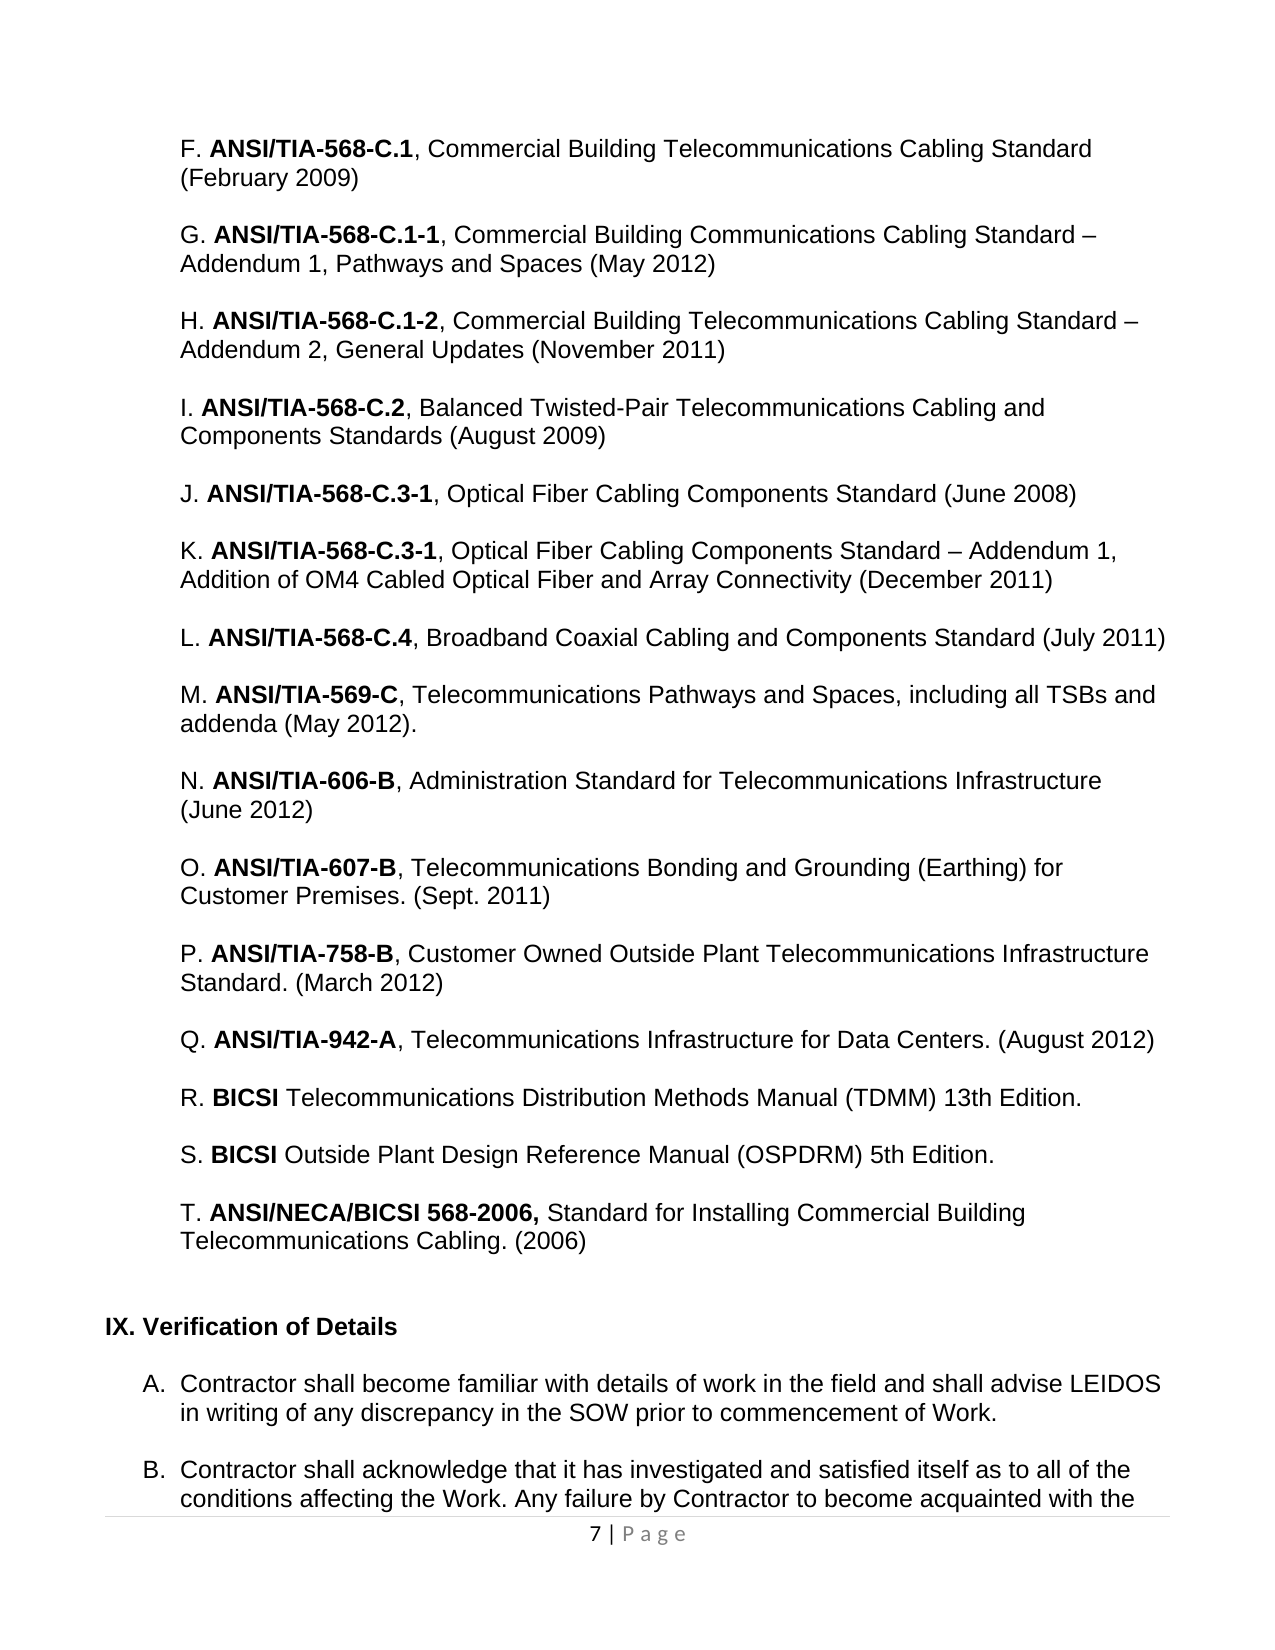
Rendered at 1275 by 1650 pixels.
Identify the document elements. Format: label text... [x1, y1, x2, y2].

text H. ANSI/TIA-568-C.1-2, Commercial Building Telecommunications Cabling Standard – Addendum 2, General Updates (November 2011) [180, 306, 1170, 364]
text P. ANSI/TIA-758-B, Customer Owned Outside Plant Telecommunications Infrastructure Standard. (March 2012) [180, 939, 1170, 996]
text T. ANSI/NECA/BICSI 568-2006, Standard for Installing Commercial Building Telecommunications Cabling. (2006) [180, 1197, 1170, 1255]
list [142, 1456, 1170, 1513]
text N. ANSI/TIA-606-B, Administration Standard for Telecommunications Infrastructure (June 2012) [180, 766, 1170, 824]
text G. ANSI/TIA-568-C.1-1, Commercial Building Communications Cabling Standard – Addendum 1, Pathways and Spaces (May 2012) [180, 220, 1170, 277]
text L. ANSI/TIA-568-C.4, Broadband Coaxial Cabling and Components Standard (July 2011) [180, 622, 1170, 651]
text J. ANSI/TIA-568-C.3-1, Optical Fiber Cabling Components Standard (June 2008) [105, 479, 1170, 507]
text Q. ANSI/TIA-942-A, Telecommunications Infrastructure for Data Centers. (August 2012) [180, 1025, 1170, 1054]
text I. ANSI/TIA-568-C.2, Balanced Twisted-Pair Telecommunications Cabling and Components Standards (August 2009) [180, 392, 1170, 450]
text IX. Verification of Details [105, 1312, 1170, 1341]
text K. ANSI/TIA-568-C.3-1, Optical Fiber Cabling Components Standard – Addendum 1, Addition of OM4 Cabled Optical Fiber and Array Connectivity (December 2011) [180, 536, 1170, 594]
list Contractor shall become familiar with details of work in the field and shall advise LEIDOS in writing of any discrepancy in the SOW prior to commencement of Work. [142, 1369, 1170, 1427]
text S. BICSI Outside Plant Design Reference Manual (OSPDRM) 5th Edition. [105, 1140, 1170, 1169]
text M. ANSI/TIA-569-C, Telecommunications Pathways and Spaces, including all TSBs and addenda (May 2012). [180, 680, 1170, 737]
text R. BICSI Telecommunications Distribution Methods Manual (TDMM) 13th Edition. [180, 1082, 1170, 1111]
text F. ANSI/TIA-568-C.1, Commercial Building Telecommunications Cabling Standard (February 2009) [180, 134, 1170, 191]
text O. ANSI/TIA-607-B, Telecommunications Bonding and Grounding (Earthing) for Customer Premises. (Sept. 2011) [180, 852, 1170, 910]
